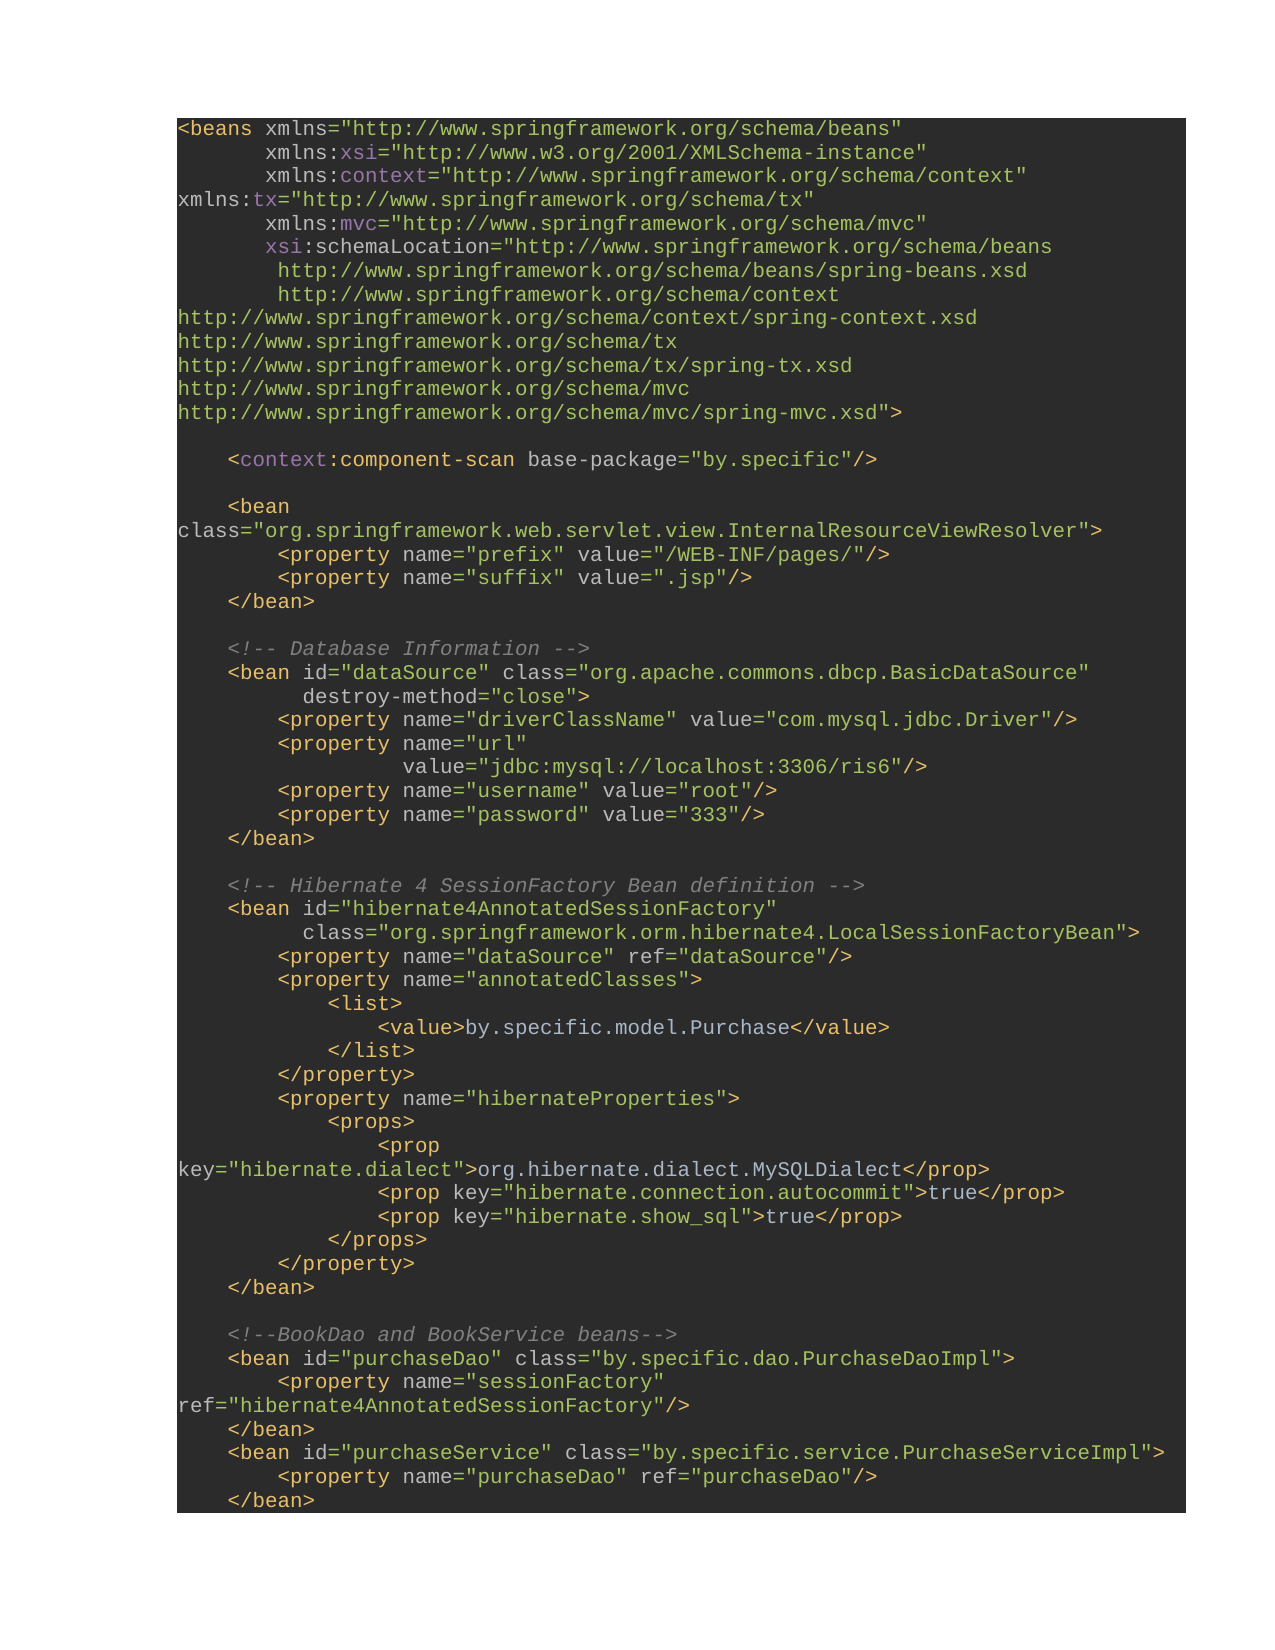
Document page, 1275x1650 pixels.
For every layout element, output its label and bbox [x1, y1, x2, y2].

text [177, 118, 1186, 1513]
